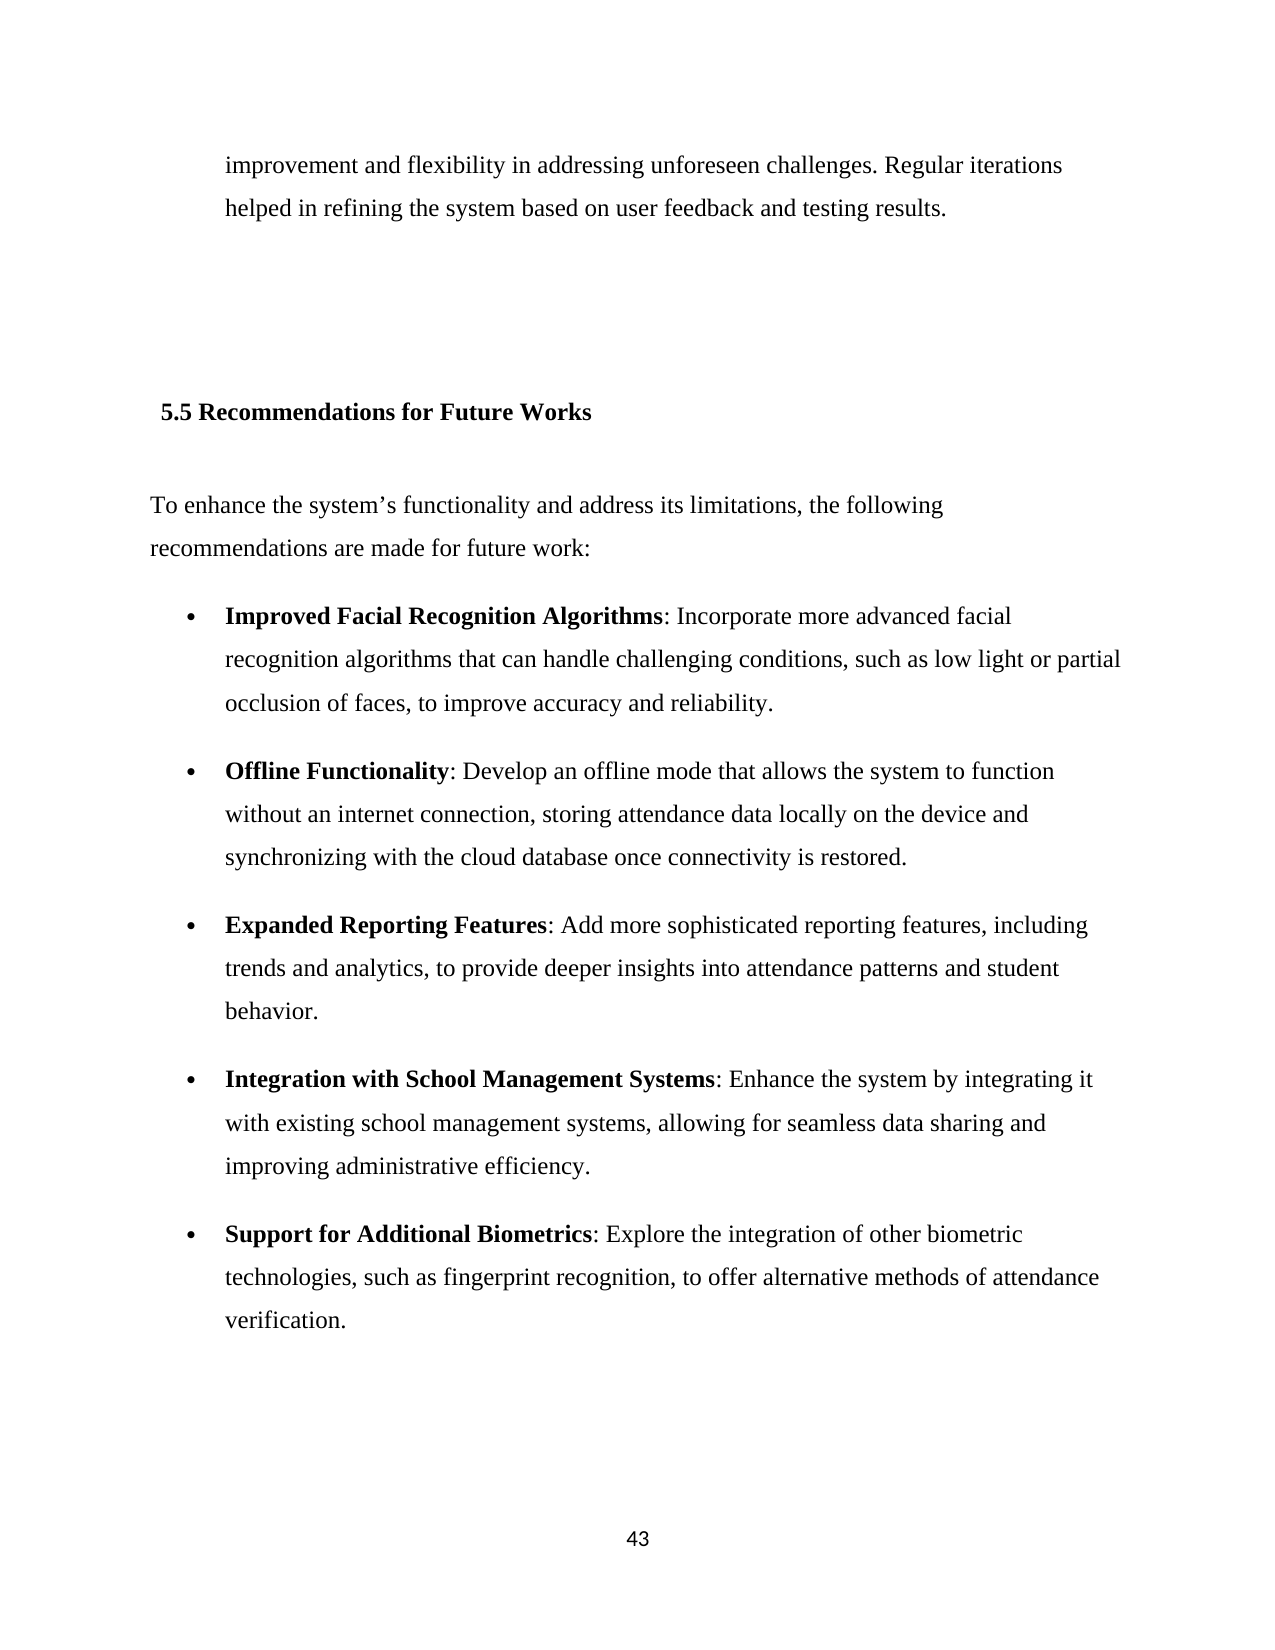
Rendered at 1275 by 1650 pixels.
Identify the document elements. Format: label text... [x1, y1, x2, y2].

list Expanded Reporting Features: Add more sophisticated reporting features, including trends and analytics, to provide deeper insights into attendance patterns and student behavior. [187, 910, 1125, 1025]
list Offline Functionality: Develop an offline mode that allows the system to function without an internet connection, storing attendance data locally on the device and synchronizing with the cloud database once connectivity is restored. [187, 756, 1125, 871]
text To enhance the system’s functionality and address its limitations, the following recommendations are made for future work: [150, 490, 1125, 562]
list Improved Facial Recognition Algorithms: Incorporate more advanced facial recognition algorithms that can handle challenging conditions, such as low light or partial occlusion of faces, to improve accuracy and reliability. [187, 601, 1125, 716]
list Integration with School Management Systems: Enhance the system by integrating it with existing school management systems, allowing for seamless data sharing and improving administrative efficiency. [187, 1064, 1125, 1179]
list Support for Additional Biometrics: Explore the integration of other biometric technologies, such as fingerprint recognition, to offer alternative methods of attendance verification. [187, 1219, 1125, 1334]
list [187, 150, 1125, 222]
subtitle 5.5 Recommendations for Future Works [161, 397, 1125, 426]
